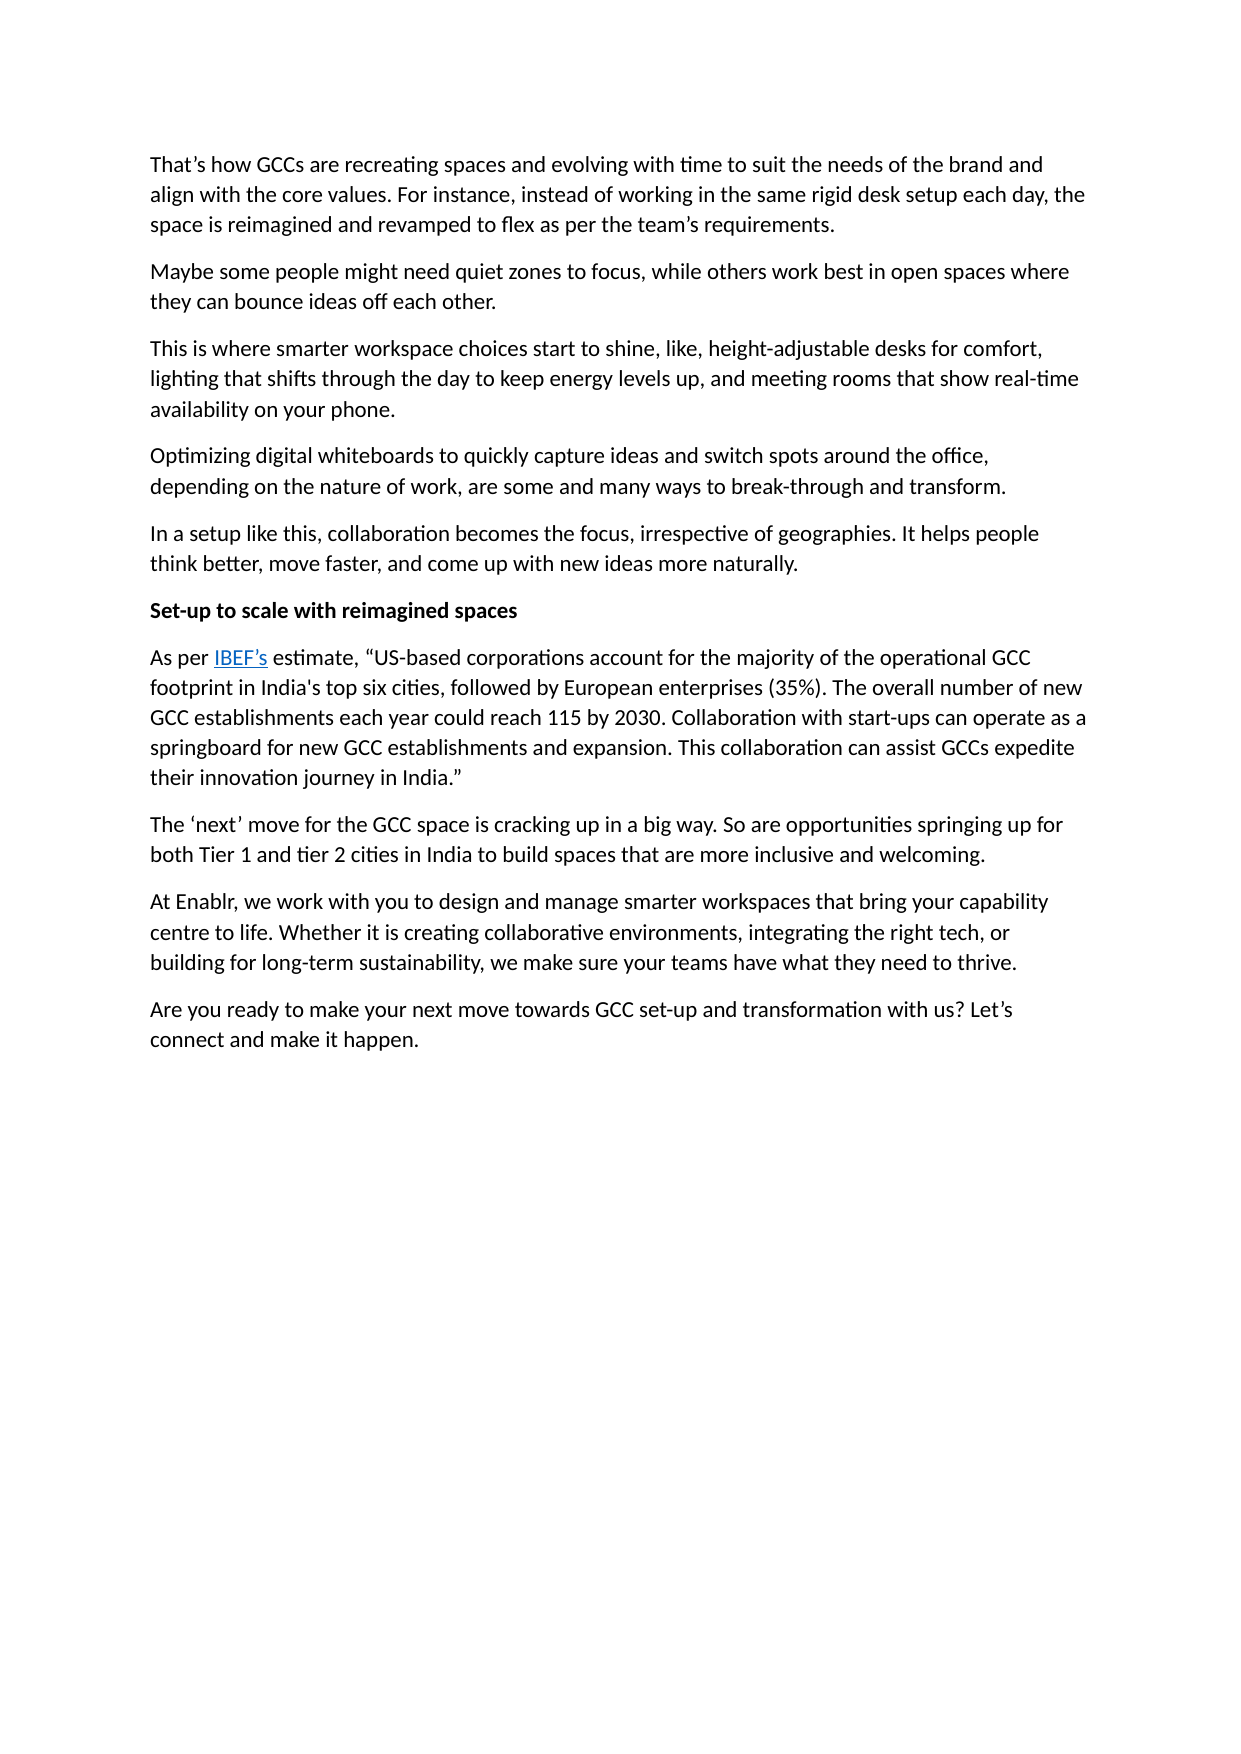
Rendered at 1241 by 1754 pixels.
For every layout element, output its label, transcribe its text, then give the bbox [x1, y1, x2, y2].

text That’s how GCCs are recreating spaces and evolving with time to suit the needs of the brand and align with the core values. For instance, instead of working in the same rigid desk setup each day, the space is reimagined and revamped to flex as per the team’s requirements. [150, 150, 1090, 238]
text Set-up to scale with reimagined spaces [150, 596, 1090, 624]
text This is where smarter workspace choices start to shine, like, height-adjustable desks for comfort, lighting that shifts through the day to keep energy levels up, and meeting rooms that show real-time availability on your phone. [150, 334, 1090, 423]
text Are you ready to make your next move towards GCC set-up and transformation with us? Let’s connect and make it happen. [150, 995, 1090, 1053]
text In a setup like this, collaboration becomes the focus, irrespective of geographies. It helps people think better, move faster, and come up with new ideas more naturally. [150, 519, 1090, 577]
text The ‘next’ move for the GCC space is cracking up in a big way. So are opportunities springing up for both Tier 1 and tier 2 cities in India to build spaces that are more inclusive and welcoming. [150, 810, 1090, 869]
text As per IBEF’s estimate, “US-based corporations account for the majority of the operational GCC footprint in India's top six cities, followed by European enterprises (35%). The overall number of new GCC establishments each year could reach 115 by 2030. Collaboration with start-ups can operate as a springboard for new GCC establishments and expansion. This collaboration can assist GCCs expedite their innovation journey in India.” [150, 643, 1090, 792]
text Optimizing digital whiteboards to quickly capture ideas and switch spots around the office, depending on the nature of work, are some and many ways to break-through and transform. [150, 442, 1090, 500]
text Maybe some people might need quiet zones to focus, while others work best in open spaces where they can bounce ideas off each other. [150, 257, 1090, 316]
text At Enablr, we work with you to design and manage smarter workspaces that bring your capability centre to life. Whether it is creating collaborative environments, integrating the right tech, or building for long-term sustainability, we make sure your teams have what they need to thrive. [150, 887, 1090, 976]
